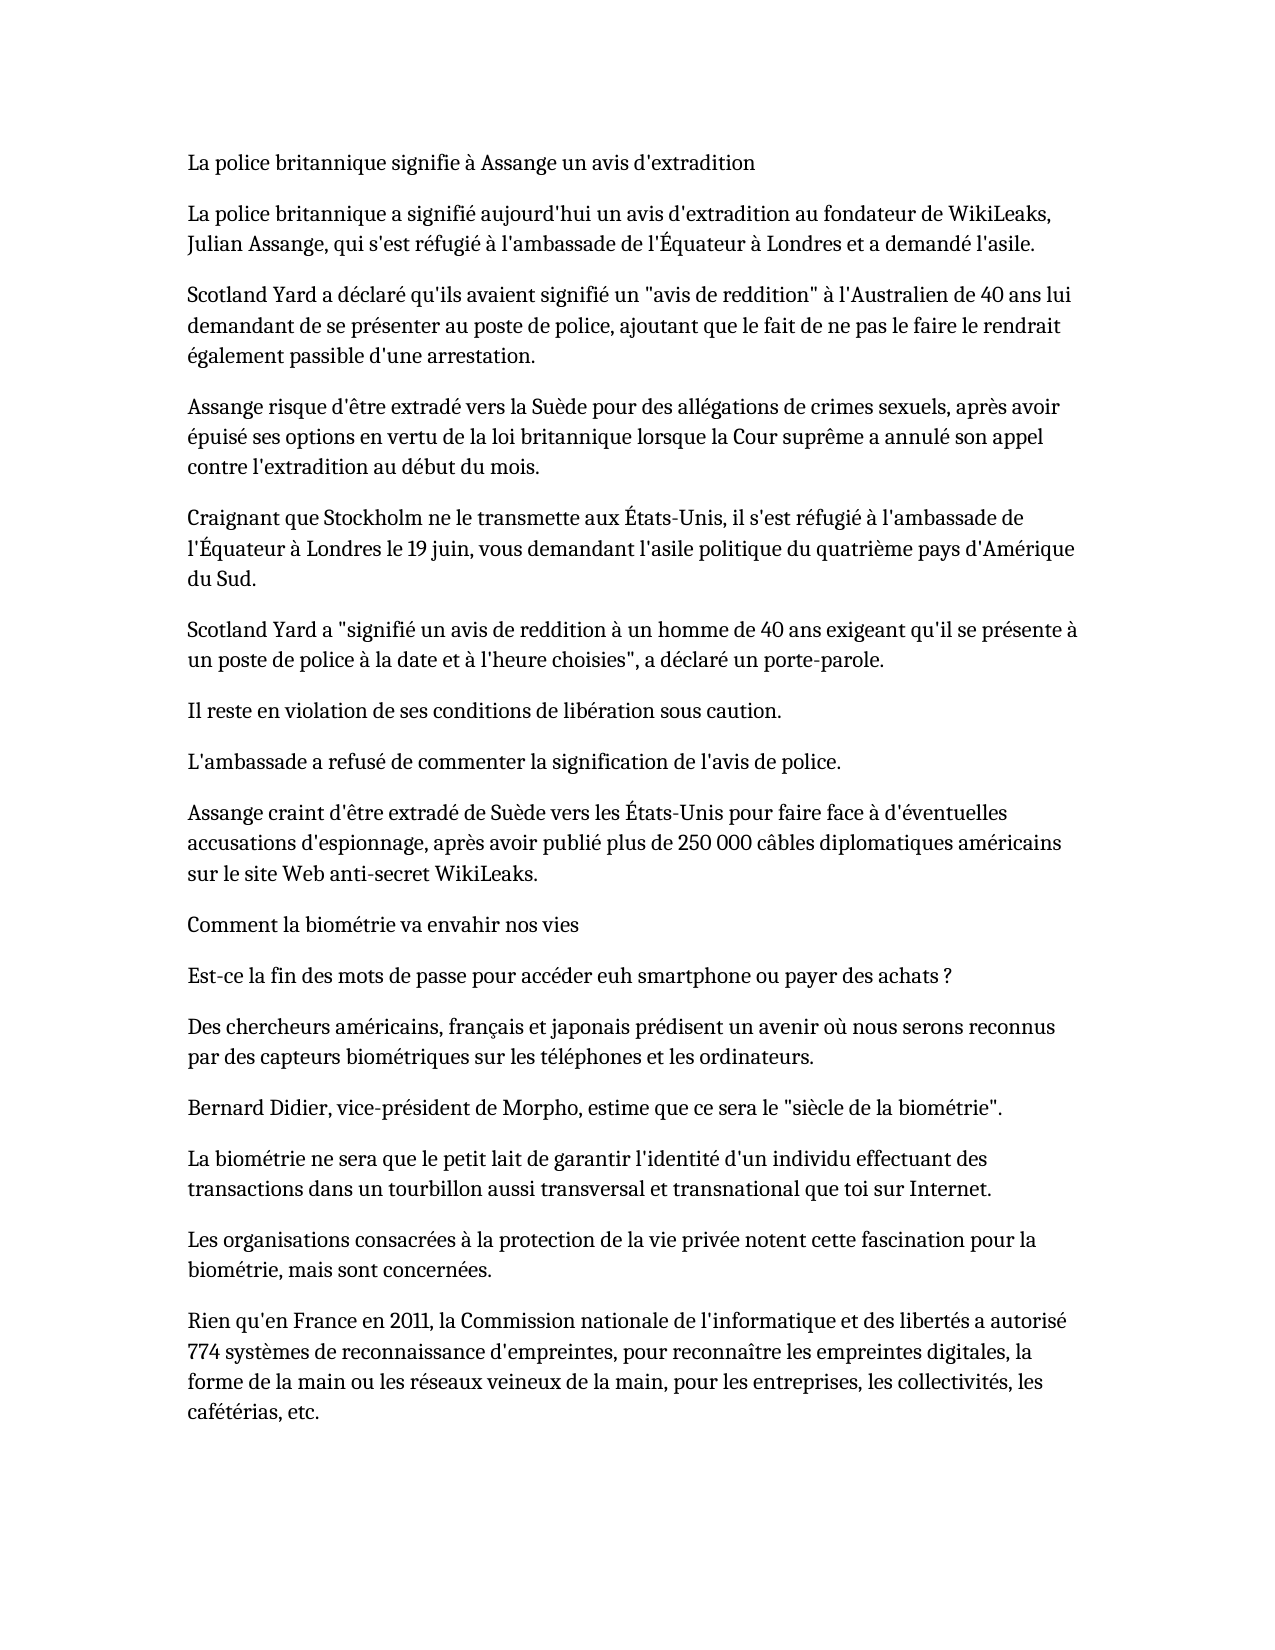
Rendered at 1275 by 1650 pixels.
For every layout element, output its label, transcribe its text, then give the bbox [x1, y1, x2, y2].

text Assange risque d'être extradé vers la Suède pour des allégations de crimes sexuels, après avoir épuisé ses options en vertu de la loi britannique lorsque la Cour suprême a annulé son appel contre l'extradition au début du mois. [187, 394, 1087, 481]
text Bernard Didier, vice-président de Morpho, estime que ce sera le "siècle de la biométrie". [187, 1095, 1087, 1121]
text Comment la biométrie va envahir nos vies [187, 911, 1087, 938]
text Rien qu'en France en 2011, la Commission nationale de l'informatique et des libertés a autorisé 774 systèmes de reconnaissance d'empreintes, pour reconnaître les empreintes digitales, la forme de la main ou les réseaux veineux de la main, pour les entreprises, les collectivités, les cafétérias, etc. [187, 1308, 1087, 1425]
text Est-ce la fin des mots de passe pour accéder euh smartphone ou payer des achats ? [187, 962, 1087, 989]
text La police britannique signifie à Assange un avis d'extradition [187, 150, 1087, 176]
text La biométrie ne sera que le petit lait de garantir l'identité d'un individu effectuant des transactions dans un tourbillon aussi transversal et transnational que toi sur Internet. [187, 1146, 1087, 1202]
text Assange craint d'être extradé de Suède vers les États-Unis pour faire face à d'éventuelles accusations d'espionnage, après avoir publié plus de 250 000 câbles diplomatiques américains sur le site Web anti-secret WikiLeaks. [187, 800, 1087, 887]
text Les organisations consacrées à la protection de la vie privée notent cette fascination pour la biométrie, mais sont concernées. [187, 1227, 1087, 1284]
text Craignant que Stockholm ne le transmette aux États-Unis, il s'est réfugié à l'ambassade de l'Équateur à Londres le 19 juin, vous demandant l'asile politique du quatrième pays d'Amérique du Sud. [187, 505, 1087, 592]
text Scotland Yard a "signifié un avis de reddition à un homme de 40 ans exigeant qu'il se présente à un poste de police à la date et à l'heure choisies", a déclaré un porte-parole. [187, 617, 1087, 673]
text La police britannique a signifié aujourd'hui un avis d'extradition au fondateur de WikiLeaks, Julian Assange, qui s'est réfugié à l'ambassade de l'Équateur à Londres et a demandé l'asile. [187, 201, 1087, 258]
text Il reste en violation de ses conditions de libération sous caution. [187, 698, 1087, 724]
text Des chercheurs américains, français et japonais prédisent un avenir où nous serons reconnus par des capteurs biométriques sur les téléphones et les ordinateurs. [187, 1013, 1087, 1070]
text Scotland Yard a déclaré qu'ils avaient signifié un "avis de reddition" à l'Australien de 40 ans lui demandant de se présenter au poste de police, ajoutant que le fait de ne pas le faire le rendrait également passible d'une arrestation. [187, 282, 1087, 369]
text L'ambassade a refusé de commenter la signification de l'avis de police. [187, 749, 1087, 775]
